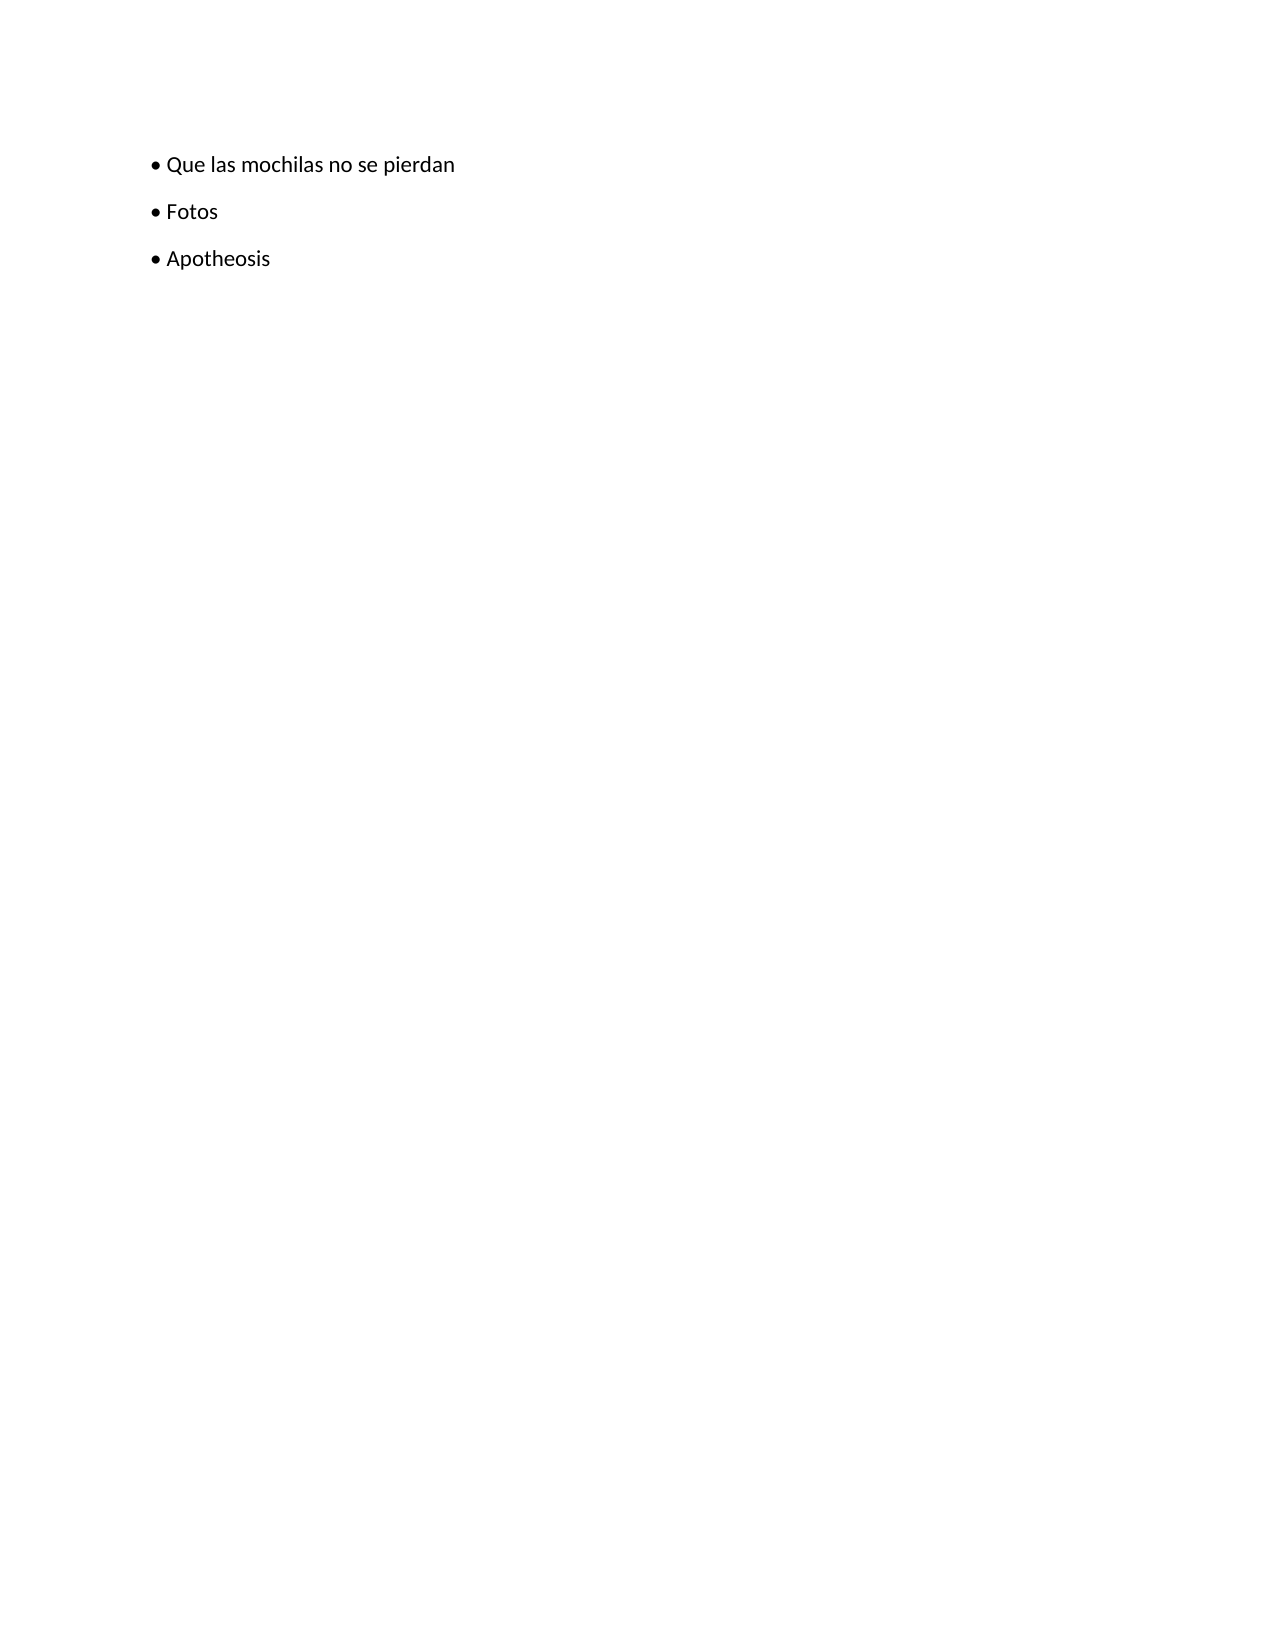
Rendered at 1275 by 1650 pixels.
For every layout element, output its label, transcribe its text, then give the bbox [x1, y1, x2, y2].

text • Fotos [150, 197, 1125, 225]
text • Que las mochilas no se pierdan [150, 150, 1125, 178]
text • Apotheosis [150, 244, 1125, 272]
